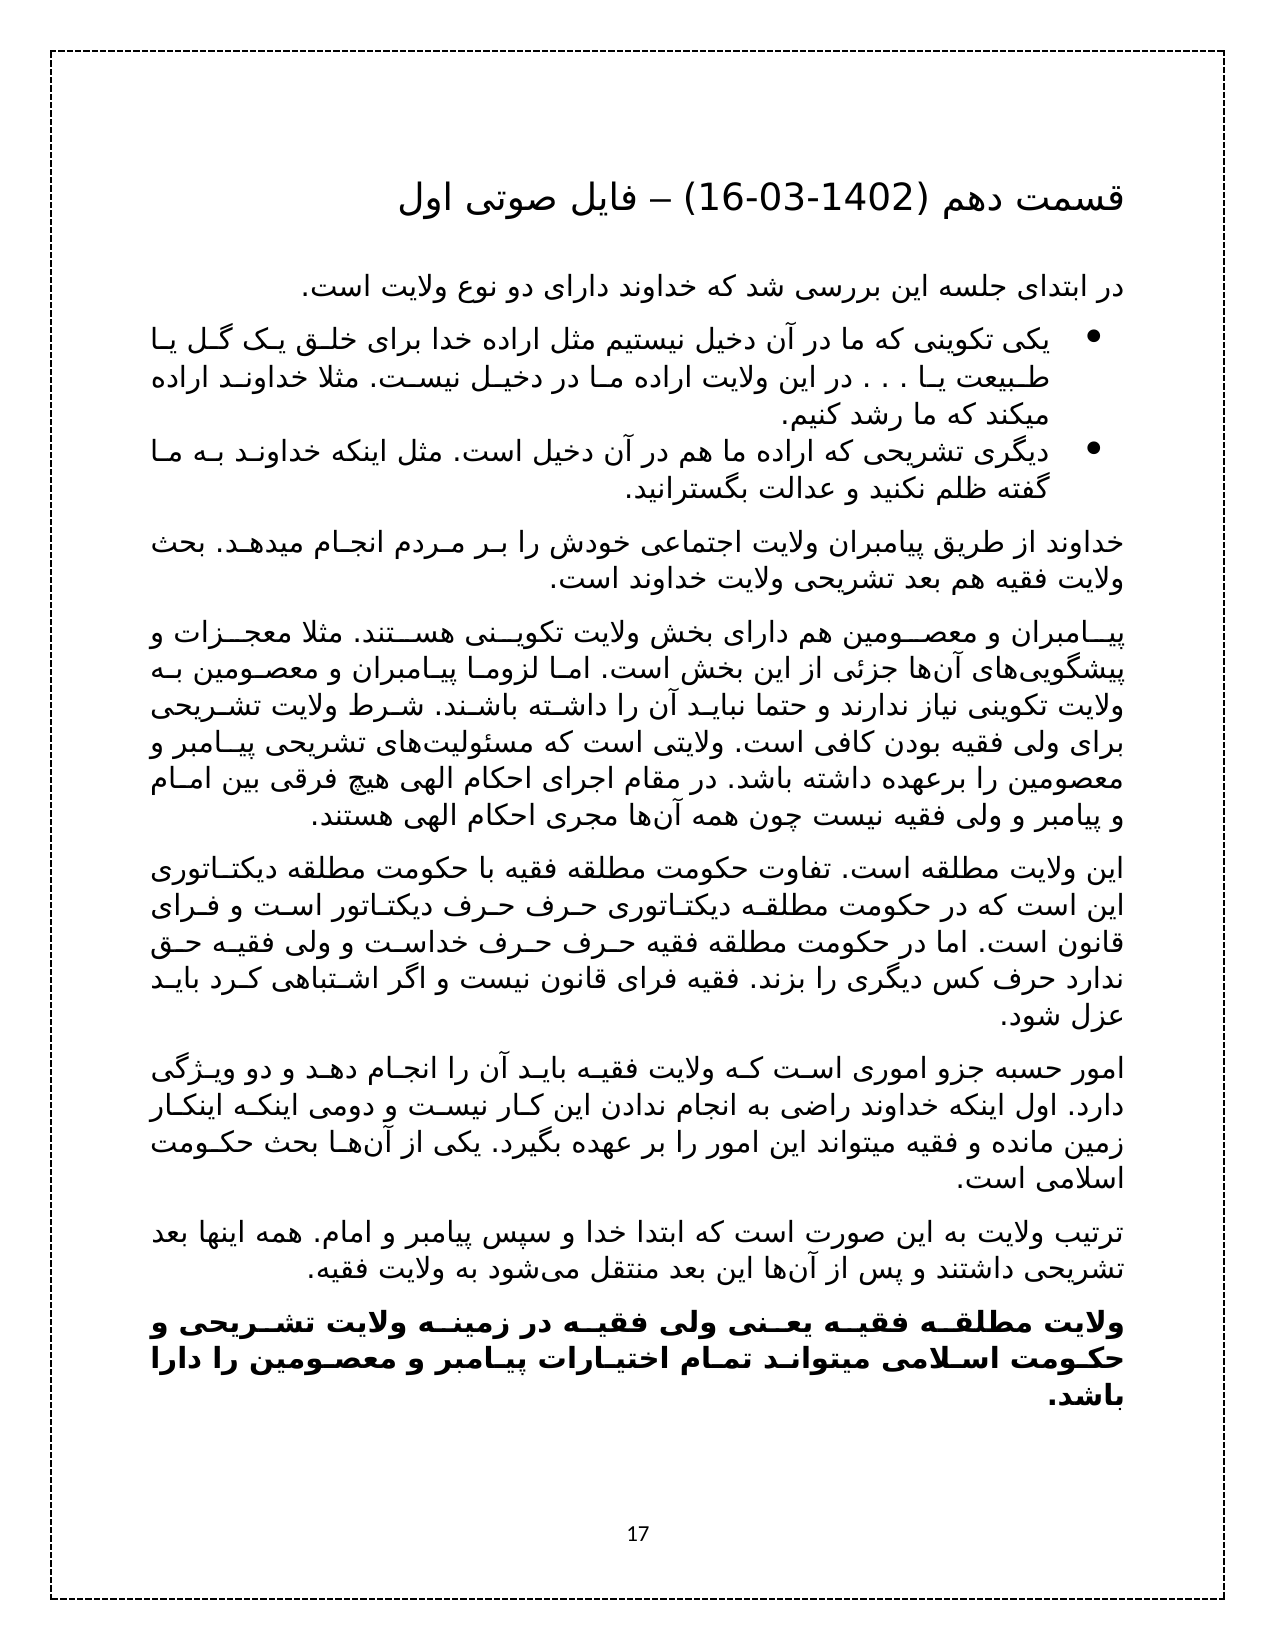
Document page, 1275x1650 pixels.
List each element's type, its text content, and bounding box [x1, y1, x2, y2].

list یکی تکوینی که ما در آن دخیل نیستیم مثل اراده خدا برای خلق یک گل یا طبیعت یا . . . در این ولایت اراده ما در دخیل نیست. مثلا خداوند اراده میکند که ما رشد کنیم. [150, 323, 1087, 431]
text در ابتدای جلسه این بررسی شد که خداوند دارای دو نوع ولایت است. [150, 269, 1125, 303]
text ولایت مطلقه فقیه یعنی ولی فقیه در زمینه ولایت تشریحی و حکومت اسلامی میتواند تمام اختیارات پیامبر و معصومین را دارا باشد. [150, 1305, 1125, 1412]
list دیگری تشریحی که اراده ما هم در آن دخیل است. مثل اینکه خداوند به ما گفته ظلم نکنید و عدالت بگسترانید. [150, 434, 1087, 506]
subtitle قسمت دهم (1402-03-16) – فایل صوتی اول [150, 175, 1125, 219]
text ترتیب ولایت به این صورت است که ابتدا خدا و سپس پیامبر و امام. همه اینها بعد تشریحی داشتند و پس از آن‌ها این بعد منتقل می‌شود به ولایت فقیه. [150, 1215, 1125, 1286]
text خداوند از طریق پیامبران ولایت اجتماعی خودش را بر مردم انجام میدهد. بحث ولایت فقیه هم بعد تشریحی ولایت خداوند است. [150, 525, 1125, 596]
text این ولایت مطلقه است. تفاوت حکومت مطلقه فقیه با حکومت مطلقه دیکتاتوری این است که در حکومت مطلقه دیکتاتوری حرف حرف دیکتاتور است و فرای قانون است. اما در حکومت مطلقه فقیه حرف حرف خداست و ولی فقیه حق ندارد حرف کس دیگری را بزند. فقیه فرای قانون نیست و اگر اشتباهی کرد باید عزل شود. [150, 852, 1125, 1032]
text امور حسبه جزو اموری است که ولایت فقیه باید آن را انجام دهد و دو ویژگی دارد. اول اینکه خداوند راضی به انجام ندادن این کار نیست و دومی اینکه اینکار زمین مانده و فقیه میتواند این امور را بر عهده بگیرد. یکی از آن‌ها بحث حکومت اسلامی است. [150, 1052, 1125, 1196]
text پیامبران و معصومین هم دارای بخش ولایت تکوینی هستند. مثلا معجزات و پیشگویی‌های آن‌ها جزئی از این بخش است. اما لزوما پیامبران و معصومین به ولایت تکوینی نیاز ندارند و حتما نباید آن را داشته باشند. شرط ولایت تشریحی برای ولی فقیه بودن کافی است. ولایتی است که مسئولیت‌های تشریحی پیامبر و معصومین را برعهده داشته باشد. در مقام اجرای احکام الهی هیچ فرقی بین امام و پیامبر و ولی فقیه نیست چون همه آن‌ها مجری احکام الهی هستند. [150, 615, 1125, 832]
